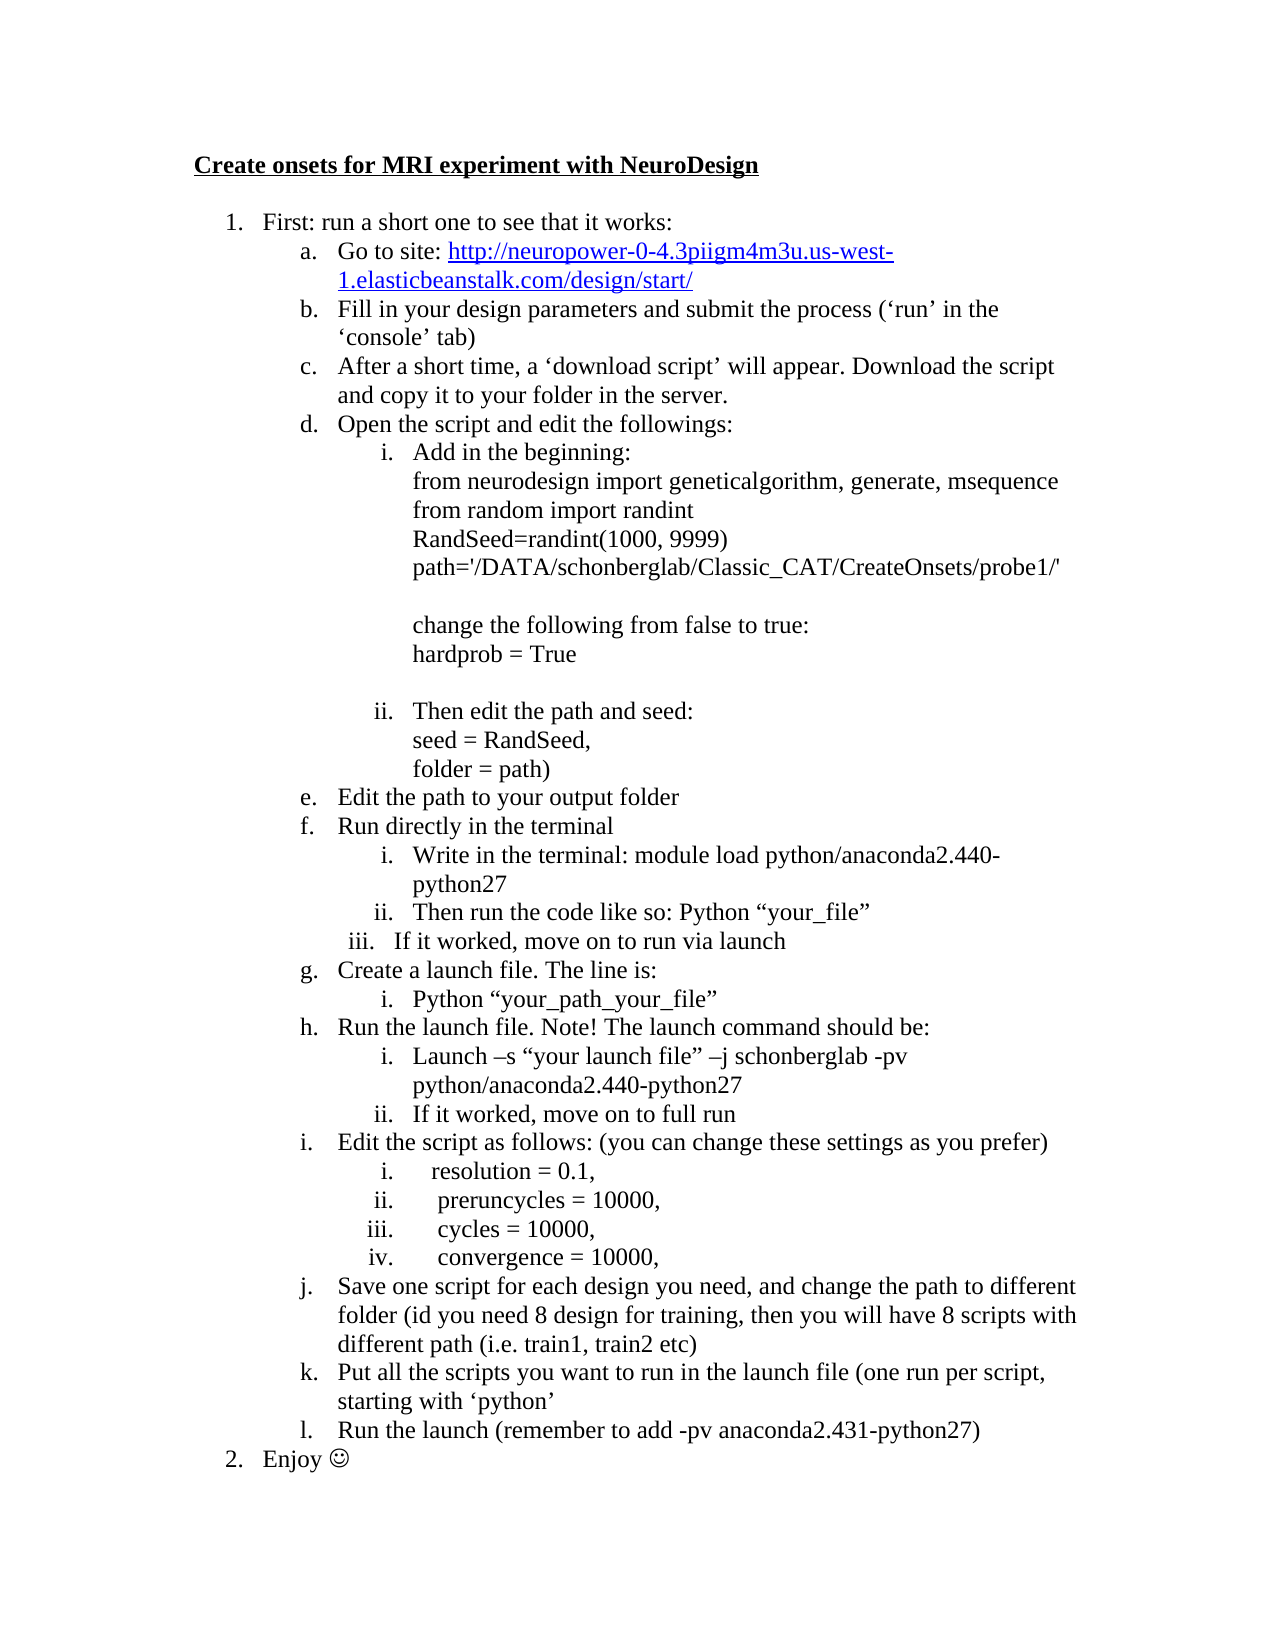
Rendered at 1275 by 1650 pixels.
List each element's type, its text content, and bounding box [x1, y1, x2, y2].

text path='/DATA/schonberglab/Classic_CAT/CreateOnsets/probe1/' [412, 552, 1087, 581]
list cycles = 10000, [394, 1214, 1087, 1242]
list Enjoy [225, 1444, 1087, 1472]
text from neurodesign import geneticalgorithm, generate, msequence [412, 466, 1087, 495]
list Fill in your design parameters and submit the process (‘run’ in the ‘console’ tab) [300, 294, 1087, 351]
list After a short time, a ‘download script’ will appear. Download the script and copy it to your folder in the server. [300, 351, 1087, 409]
list If it worked, move on to full run [394, 1099, 1087, 1127]
list resolution = 0.1, [394, 1156, 1087, 1185]
list Write in the terminal: module load python/anaconda2.440-python27 [394, 840, 1087, 897]
list Then run the code like so: Python “your_file” [394, 897, 1087, 926]
list Python “your_path_your_file” [394, 984, 1087, 1012]
list Run the launch file. Note! The launch command should be: [300, 1012, 1087, 1041]
text Create onsets for MRI experiment with NeuroDesign [187, 150, 1087, 179]
text from random import randint [412, 495, 1087, 524]
list Run the launch (remember to add -pv anaconda2.431-python27) [300, 1415, 1087, 1444]
list Go to site: http://neuropower-0-4.3piigm4m3u.us-west-1.elasticbeanstalk.com/design/start/ [300, 236, 1087, 294]
list folder = path) [412, 754, 1087, 782]
list Put all the scripts you want to run in the launch file (one run per script, starting with ‘python’ [300, 1357, 1087, 1415]
list First: run a short one to see that it works: [225, 207, 1087, 236]
list Edit the script as follows: (you can change these settings as you prefer) [300, 1127, 1087, 1156]
list Create a launch file. The line is: [300, 955, 1087, 984]
text RandSeed=randint(1000, 9999) [412, 524, 1087, 552]
list If it worked, move on to run via launch [375, 926, 1087, 955]
list preruncycles = 10000, [394, 1185, 1087, 1214]
list Edit the path to your output folder [300, 782, 1087, 811]
list convergence = 10000, [394, 1242, 1087, 1271]
text hardprob = True [412, 639, 1087, 667]
list Launch –s “your launch file” –j schonberglab -pv python/anaconda2.440-python27 [394, 1041, 1087, 1099]
list seed = RandSeed, [412, 725, 1087, 754]
list Then edit the path and seed: [394, 696, 1087, 725]
list Save one script for each design you need, and change the path to different folder (id you need 8 design for training, then you will have 8 scripts with different path (i.e. train1, train2 etc) [300, 1271, 1087, 1357]
list Add in the beginning: [394, 437, 1087, 466]
text change the following from false to true: [412, 610, 1087, 639]
list Open the script and edit the followings: [300, 409, 1087, 437]
list Run directly in the terminal [300, 811, 1087, 840]
